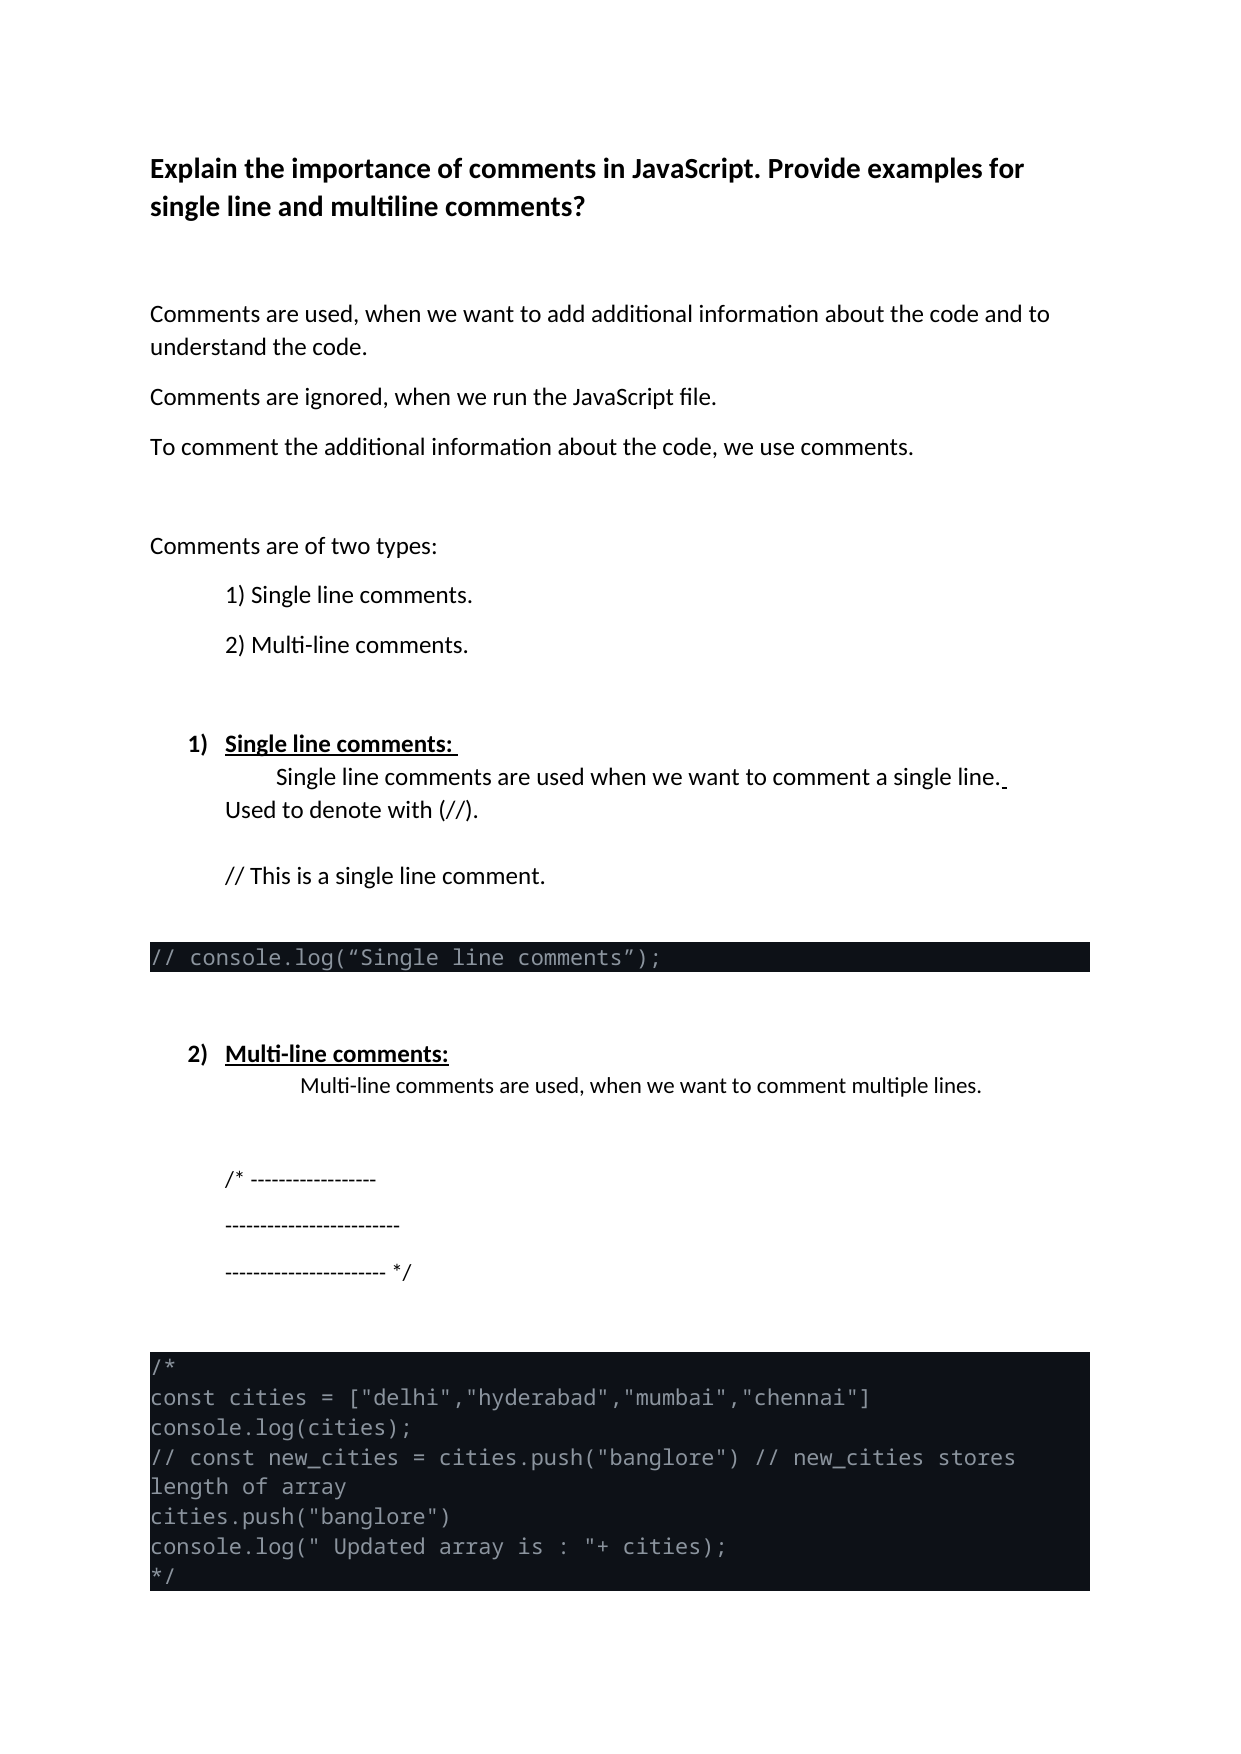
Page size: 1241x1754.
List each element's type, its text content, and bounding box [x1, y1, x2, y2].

text Comments are used, when we want to add additional information about the code and to understand the code. [150, 299, 1090, 362]
text ----------------------- */ [150, 1258, 1090, 1286]
text const cities = ["delhi","hyderabad","mumbai","chennai"] [150, 1382, 1090, 1412]
list Single line comments are used when we want to comment a single line. [225, 761, 1090, 792]
text 1) Single line comments. [150, 579, 1090, 610]
text cities.push("banglore") [150, 1501, 1090, 1531]
text console.log(" Updated array is : "+ cities); [150, 1531, 1090, 1561]
text Explain the importance of comments in JavaScript. Provide examples for single line and multiline comments? [150, 150, 1090, 224]
text 2) Multi-line comments. [150, 629, 1090, 659]
text ------------------------- [150, 1212, 1090, 1239]
text Comments are of two types: [150, 530, 1090, 560]
list Single line comments: [187, 728, 1090, 759]
text To comment the additional information about the code, we use comments. [150, 431, 1090, 461]
text // console.log(“Single line comments”); [150, 942, 1090, 972]
list // This is a single line comment. [225, 860, 1090, 890]
text */ [150, 1561, 1090, 1591]
text // const new_cities = cities.push("banglore") // new_cities stores length of array [150, 1442, 1090, 1501]
text console.log(cities); [150, 1412, 1090, 1442]
list Used to denote with (//). [225, 794, 1090, 824]
list Multi-line comments are used, when we want to comment multiple lines. [225, 1071, 1090, 1099]
text /* [150, 1352, 1090, 1382]
text /* ------------------ [150, 1165, 1090, 1193]
text Comments are ignored, when we run the JavaScript file. [150, 381, 1090, 412]
list Multi-line comments: [187, 1038, 1090, 1068]
